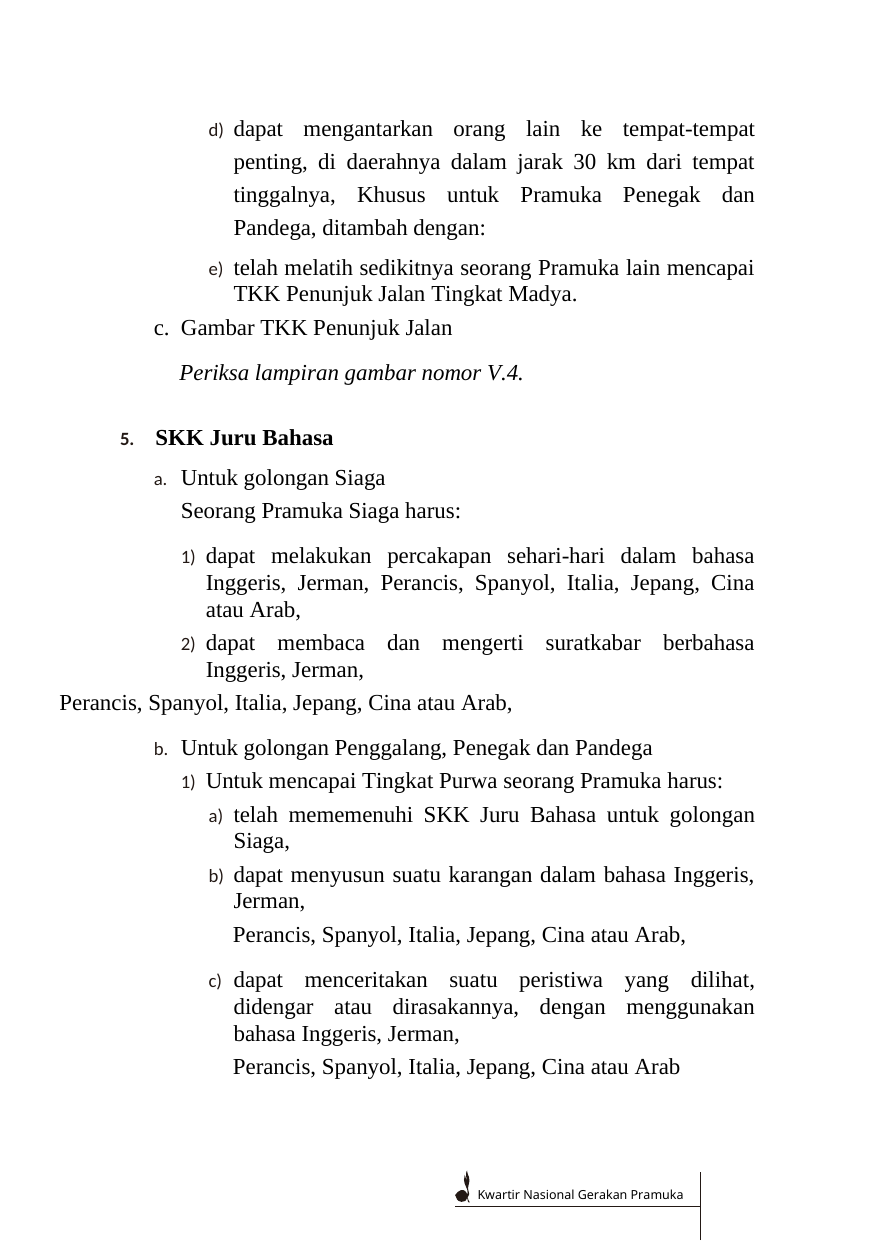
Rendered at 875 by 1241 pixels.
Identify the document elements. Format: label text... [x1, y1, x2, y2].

list dapat membaca dan mengerti suratkabar berbahasa Inggeris, Jerman, [181, 629, 755, 682]
list dapat menceritakan suatu peristiwa yang dilihat, didengar atau dirasakannya, dengan menggunakan bahasa Inggeris, Jerman, [208, 966, 755, 1046]
text Periksa lampiran gambar nomor V.4. [179, 359, 756, 385]
list Untuk mencapai Tingkat Purwa seorang Pramuka harus: [181, 767, 755, 794]
list dapat menyusun suatu karangan dalam bahasa Inggeris, Jerman, [208, 861, 755, 914]
list Untuk golongan Siaga [153, 464, 755, 490]
text Seorang Pramuka Siaga harus: [181, 497, 756, 523]
list telah mememenuhi SKK Juru Bahasa untuk golongan Siaga, [208, 801, 755, 854]
list dapat mengantarkan orang lain ke tempat-tempat penting, di daerahnya dalam jarak 30 km dari tempat tinggalnya, Khusus untuk Pramuka Penegak dan Pandega, ditambah dengan: [208, 115, 755, 240]
text c. Gambar TKK Penunjuk Jalan [153, 314, 756, 340]
list dapat melakukan percakapan sehari-hari dalam bahasa Inggeris, Jerman, Perancis, Spanyol, Italia, Jepang, Cina atau Arab, [181, 542, 755, 622]
text Perancis, Spanyol, Italia, Jepang, Cina atau Arab, [233, 921, 756, 947]
list telah melatih sedikitnya seorang Pramuka lain mencapai TKK Penunjuk Jalan Tingkat Madya. [208, 253, 755, 307]
list SKK Juru Bahasa [120, 424, 756, 451]
list Untuk golongan Penggalang, Penegak dan Pandega [153, 734, 755, 761]
text Perancis, Spanyol, Italia, Jepang, Cina atau Arab [233, 1053, 756, 1079]
text Perancis, Spanyol, Italia, Jepang, Cina atau Arab, [59, 689, 756, 715]
